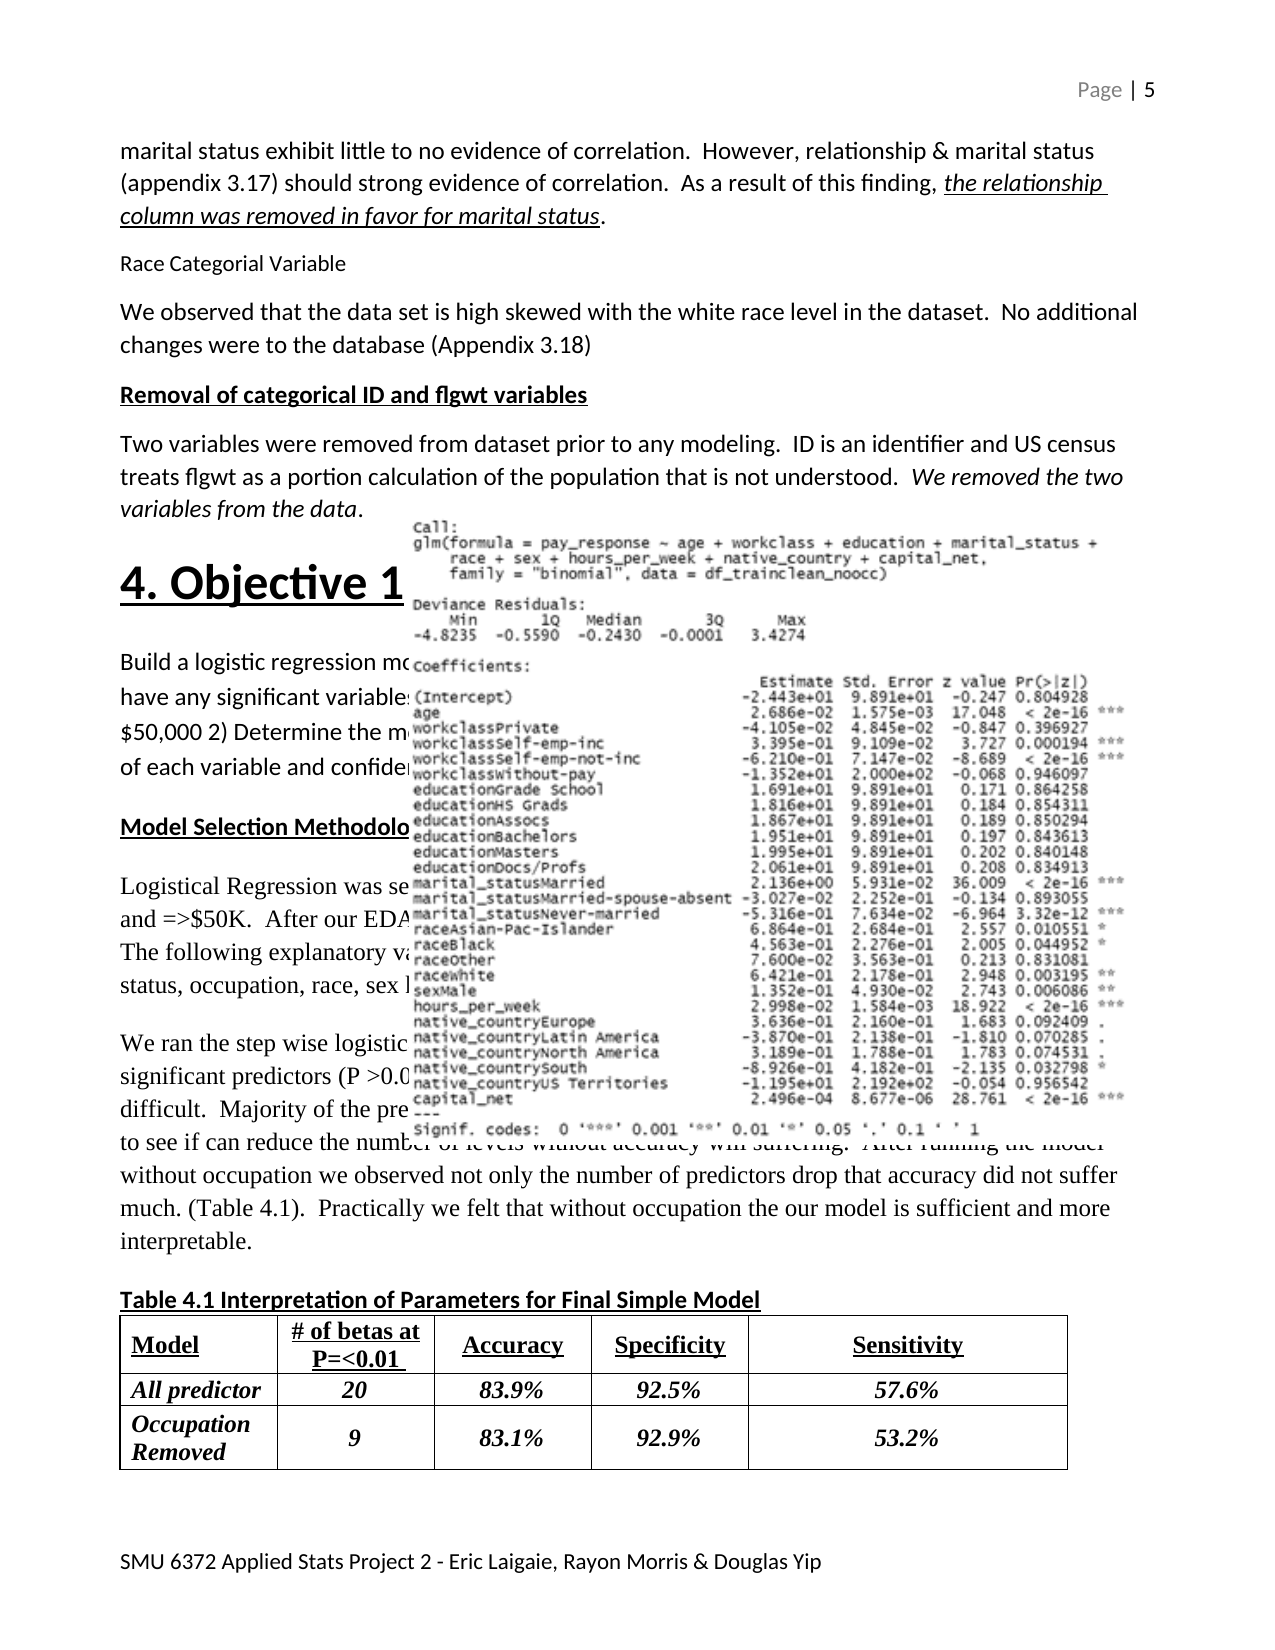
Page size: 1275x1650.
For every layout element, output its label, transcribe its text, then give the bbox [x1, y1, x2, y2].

text Two variables were removed from dataset prior to any modeling. ID is an identifier and US census treats flgwt as a portion calculation of the population that is not understood. We removed the two variables from the data. [120, 428, 1155, 524]
table_cell 92.5% [592, 1374, 748, 1405]
text We observed that the data set is high skewed with the white race level in the dataset. No additional changes were to the database (Appendix 3.18) [120, 296, 1155, 360]
table_cell All predictor [121, 1374, 277, 1405]
table_cell 53.2% [749, 1406, 1067, 1469]
picture [408, 514, 1169, 1145]
table_cell 20 [278, 1374, 434, 1405]
table_cell 83.1% [435, 1406, 591, 1469]
text Logistical Regression was selected for our model given that the response is a binary variable of <$50K and =>$50K. After our EDA, a total of 9 Variables were used in step.wise logistical regression model. The following explanatory variables were inputted into the model; age, workclass, education, marital status, occupation, race, sex hours per week, native country and capital net. [120, 871, 408, 999]
table_cell 83.9% [435, 1374, 591, 1405]
table_header Specificity [592, 1316, 748, 1373]
table_cell Occupation Removed [121, 1406, 277, 1469]
text Build a logistic regression model to complete the analysis; 1) hypothesis test whether to see if we have any significant variables that could predict an individual either have income greater or less than $50,000 2) Determine the model and variables used for the analysis, which include the interpretation of each variable and confidence intervals for each parameter of the model. [120, 646, 408, 782]
table_cell 9 [278, 1406, 434, 1469]
table_header Model [121, 1316, 277, 1373]
table_header # of betas at P=<0.01 [278, 1316, 434, 1373]
table_cell 92.9% [592, 1406, 748, 1469]
text We ran the step wise logistical regression and result from the model yielded a high number of significant predictors (P >0.01). There were 20 predictors that would make interpretability extremely difficult. Majority of the predictors came from occupation, and we reran the model without occupation to see if can reduce the number of levels without accuracy will suffering. After running the model without occupation we observed not only the number of predictors drop that accuracy did not suffer much. (Table 4.1). Practically we felt that without occupation the our model is sufficient and more interpretable. [120, 1028, 1155, 1255]
table_header Sensitivity [749, 1316, 1067, 1373]
text Removal of categorical ID and flgwt variables [120, 379, 1155, 409]
table_cell 57.6% [749, 1374, 1067, 1405]
text Model Selection Methodology [120, 811, 408, 837]
text 4. Objective 1 [120, 551, 408, 612]
table_header Accuracy [435, 1316, 591, 1373]
text Table 4.1 Interpretation of Parameters for Final Simple Model [120, 1284, 1155, 1315]
